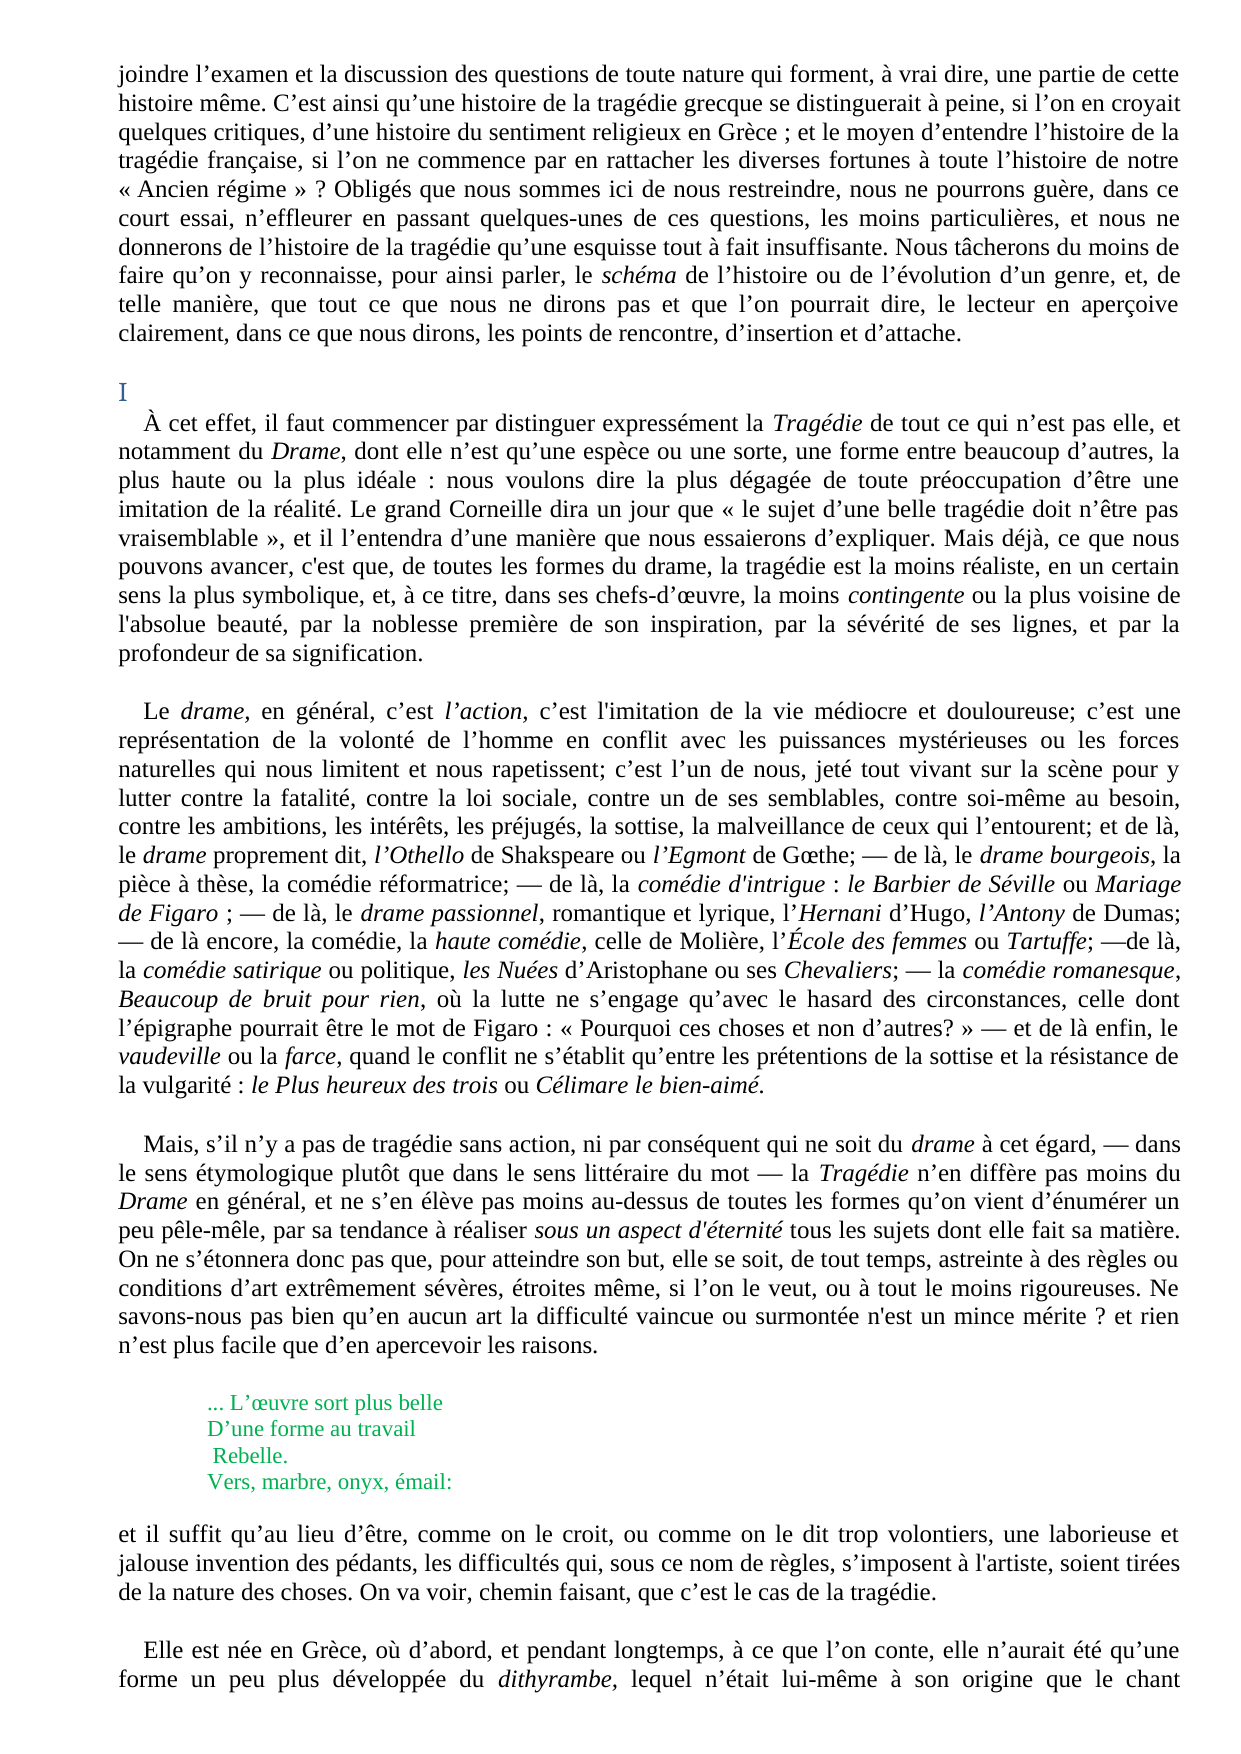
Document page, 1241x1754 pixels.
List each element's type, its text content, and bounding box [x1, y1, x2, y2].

text Vers, marbre, onyx, émail: [207, 1468, 1181, 1494]
text Rebelle. [207, 1442, 1181, 1468]
text et il suffit qu’au lieu d’être, comme on le croit, ou comme on le dit trop volontiers, une laborieuse et jalouse invention des pédants, les difficultés qui, sous ce nom de règles, s’imposent à l'artiste, soient tirées de la nature des choses. On va voir, chemin faisant, que c’est le cas de la tragédie. [118, 1519, 1181, 1606]
subtitle I [118, 377, 1181, 408]
text À cet effet, il faut commencer par distinguer expressément la Tragédie de tout ce qui n’est pas elle, et notamment du Drame, dont elle n’est qu’une espèce ou une sorte, une forme entre beaucoup d’autres, la plus haute ou la plus idéale : nous voulons dire la plus dégagée de toute préoccupation d’être une imitation de la réalité. Le grand Corneille dira un jour que « le sujet d’une belle tragédie doit n’être pas vraisemblable », et il l’entendra d’une manière que nous essaierons d’expliquer. Mais déjà, ce que nous pouvons avancer, c'est que, de toutes les formes du drame, la tragédie est la moins réaliste, en un certain sens la plus symbolique, et, à ce titre, dans ses chefs-d’œuvre, la moins contingente ou la plus voisine de l'absolue beauté, par la noblesse première de son inspiration, par la sévérité de ses lignes, et par la profondeur de sa signification. [118, 408, 1181, 666]
text Mais, s’il n’y a pas de tragédie sans action, ni par conséquent qui ne soit du drame à cet égard, — dans le sens étymologique plutôt que dans le sens littéraire du mot — la Tragédie n’en diffère pas moins du Drame en général, et ne s’en élève pas moins au-dessus de toutes les formes qu’on vient d’énumérer un peu pêle-mêle, par sa tendance à réaliser sous un aspect d'éternité tous les sujets dont elle fait sa matière. On ne s’étonnera donc pas que, pour atteindre son but, elle se soit, de tout temps, astreinte à des règles ou conditions d’art extrêmement sévères, étroites même, si l’on le veut, ou à tout le moins rigoureuses. Ne savons-nous pas bien qu’en aucun art la difficulté vaincue ou surmontée n'est un mince mérite ? et rien n’est plus facile que d’en apercevoir les raisons. [118, 1129, 1181, 1359]
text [118, 1636, 1181, 1693]
text D’une forme au travail [207, 1415, 1181, 1442]
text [118, 59, 1181, 347]
text Le drame, en général, c’est l’action, c’est l'imitation de la vie médiocre et douloureuse; c’est une représentation de la volonté de l’homme en conflit avec les puissances mystérieuses ou les forces naturelles qui nous limitent et nous rapetissent; c’est l’un de nous, jeté tout vivant sur la scène pour y lutter contre la fatalité, contre la loi sociale, contre un de ses semblables, contre soi-même au besoin, contre les ambitions, les intérêts, les préjugés, la sottise, la malveillance de ceux qui l’entourent; et de là, le drame proprement dit, l’Othello de Shakspeare ou l’Egmont de Gœthe; — de là, le drame bourgeois, la pièce à thèse, la comédie réformatrice; — de là, la comédie d'intrigue : le Barbier de Séville ou Mariage de Figaro ; — de là, le drame passionnel, romantique et lyrique, l’Hernani d’Hugo, l’Antony de Dumas; — de là encore, la comédie, la haute comédie, celle de Molière, l’École des femmes ou Tartuffe; —de là, la comédie satirique ou politique, les Nuées d’Aristophane ou ses Chevaliers; — la comédie romanesque, Beaucoup de bruit pour rien, où la lutte ne s’engage qu’avec le hasard des circonstances, celle dont l’épigraphe pourrait être le mot de Figaro : « Pourquoi ces choses et non d’autres? » — et de là enfin, le vaudeville ou la farce, quand le conflit ne s’établit qu’entre les prétentions de la sottise et la résistance de la vulgarité : le Plus heureux des trois ou Célimare le bien-aimé. [118, 696, 1181, 1099]
text ... L’œuvre sort plus belle [207, 1389, 1181, 1415]
